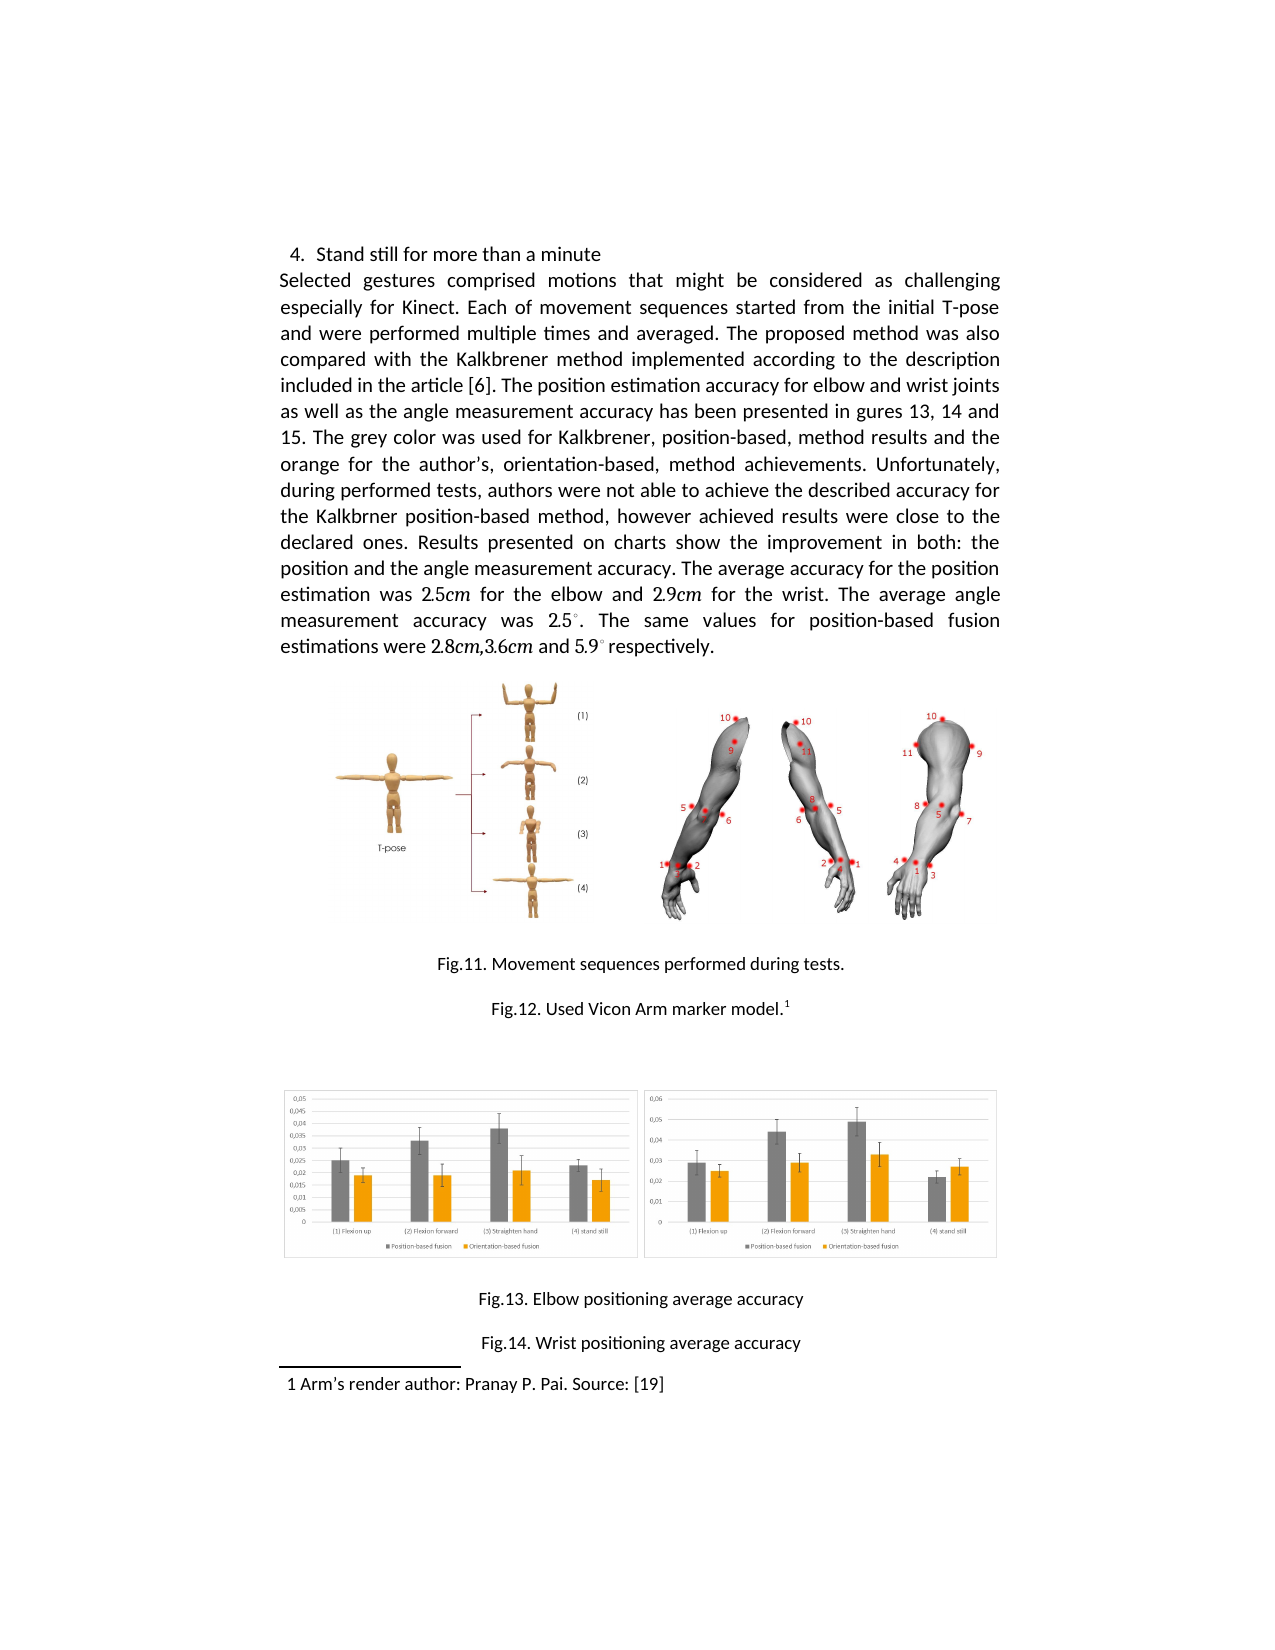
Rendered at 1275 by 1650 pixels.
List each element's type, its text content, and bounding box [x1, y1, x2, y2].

picture [644, 1090, 997, 1258]
text Fig.12. Used Vicon Arm marker model. [281, 997, 1000, 1019]
text Fig.14. Wrist positioning average accuracy [281, 1331, 1001, 1354]
list Stand still for more than a minute [289, 241, 1001, 266]
text Fig.11. Movement sequences performed during tests. [281, 953, 1001, 976]
picture [328, 681, 594, 923]
text Fig.13. Elbow positioning average accuracy [281, 1287, 1001, 1310]
picture [284, 1090, 638, 1258]
text Selected gestures comprised motions that might be considered as challenging especially for Kinect. Each of movement sequences started from the initial T-pose and were performed multiple times and averaged. The proposed method was also compared with the Kalkbrener method implemented according to the description included in the article [6]. The position estimation accuracy for elbow and wrist joints as well as the angle measurement accuracy has been presented in gures 13, 14 and 15. The grey color was used for Kalkbrener, position-based, method results and the orange for the author’s, orientation-based, method achievements. Unfortunately, during performed tests, authors were not able to achieve the described accuracy for the Kalkbrner position-based method, however achieved results were close to the declared ones. Results presented on charts show the improvement in both: the position and the angle measurement accuracy. The average accuracy for the position estimation was 2.5cm for the elbow and 2.9cm for the wrist. The average angle measurement accuracy was 2.5◦. The same values for position-based fusion estimations were 2.8cm,3.6cm and 5.9◦ respectively. [279, 268, 1001, 659]
picture [644, 708, 997, 924]
